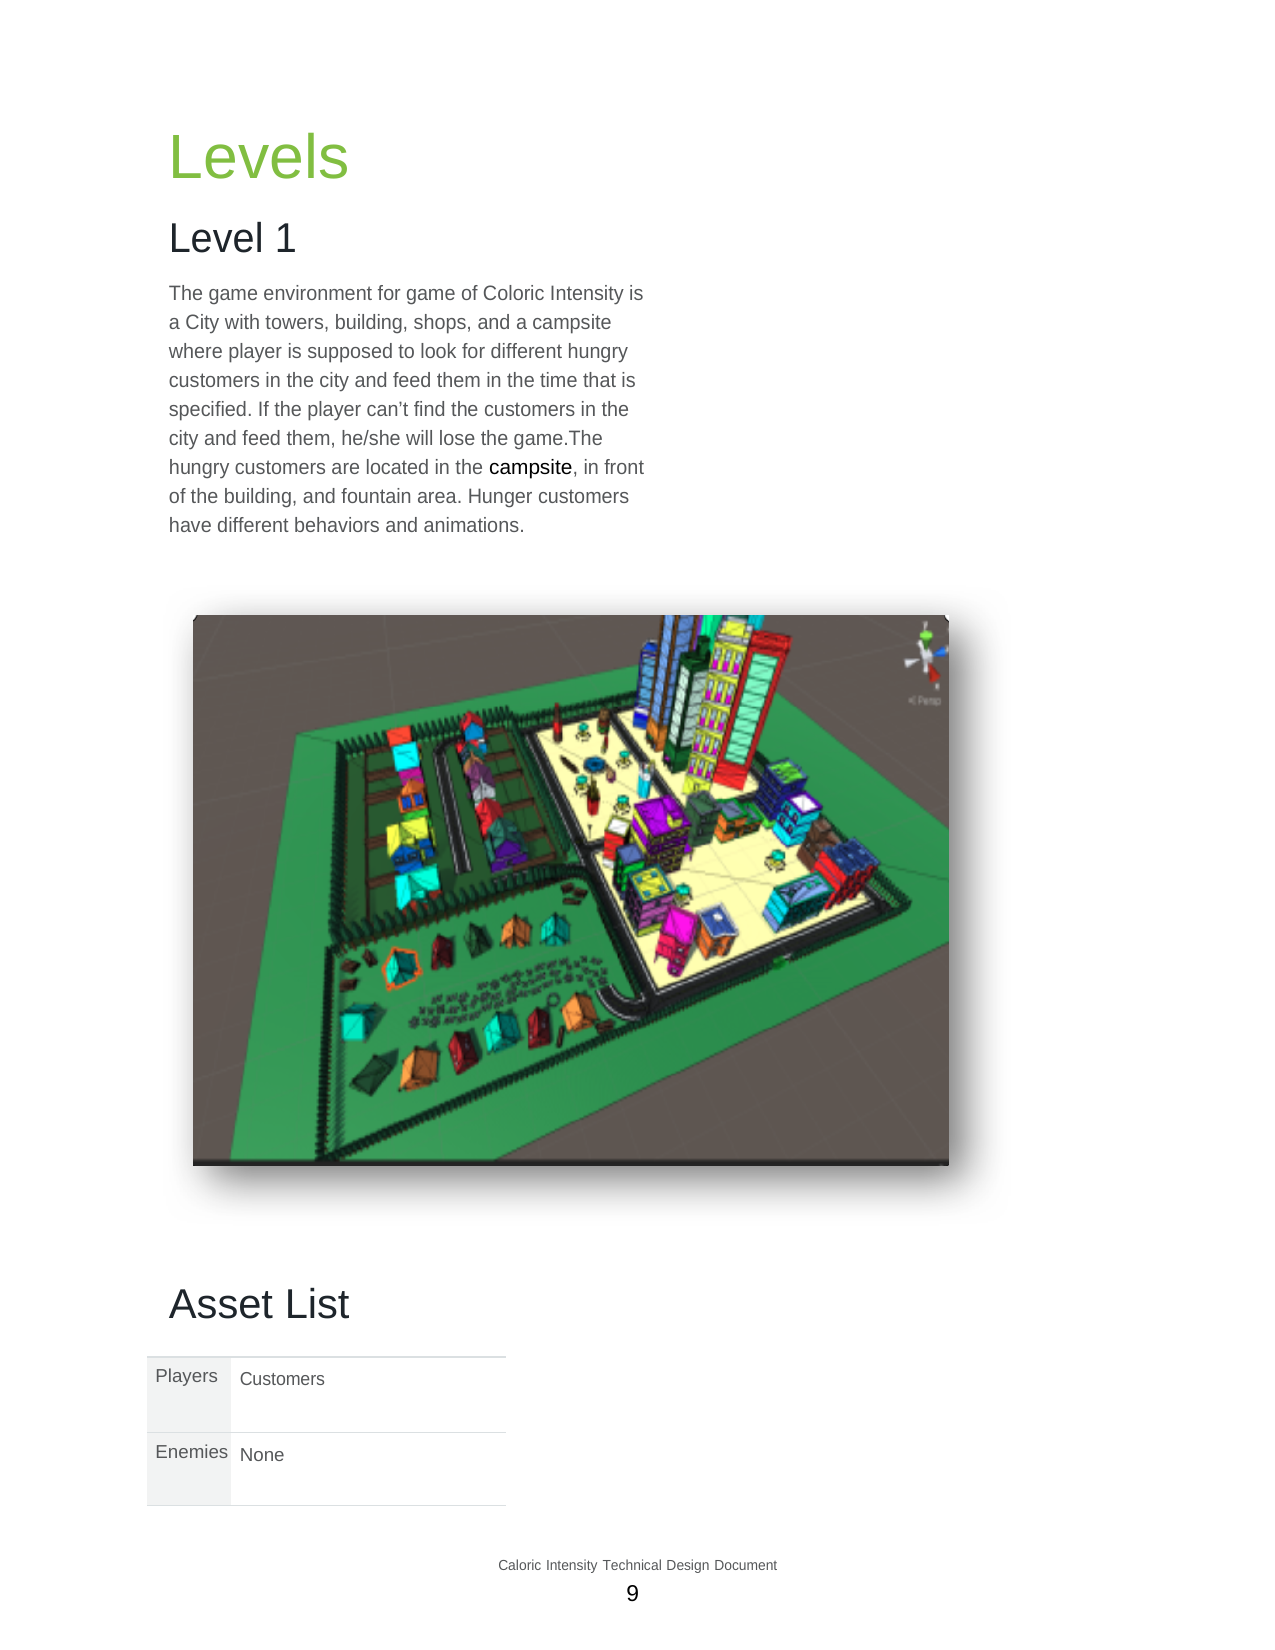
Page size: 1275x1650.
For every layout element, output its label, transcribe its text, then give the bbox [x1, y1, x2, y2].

table_cell None [231, 1433, 506, 1505]
picture [193, 615, 949, 1166]
subtitle Asset List [169, 1280, 1181, 1328]
subtitle Levels [169, 119, 1181, 191]
table_header Customers [231, 1358, 506, 1432]
table_header Players [147, 1358, 231, 1432]
subtitle Level 1 [169, 213, 1181, 261]
text The game environment for game of Coloric Intensity is a City with towers, building, shops, and a campsite where player is supposed to look for different hungry customers in the city and feed them in the time that is specified. If the player can’t find the customers in the city and feed them, he/she will lose the game.The hungry customers are located in the campsite, in front of the building, and fountain area. Hunger customers have different behaviors and animations. [169, 281, 653, 537]
table_cell Enemies [147, 1433, 231, 1505]
